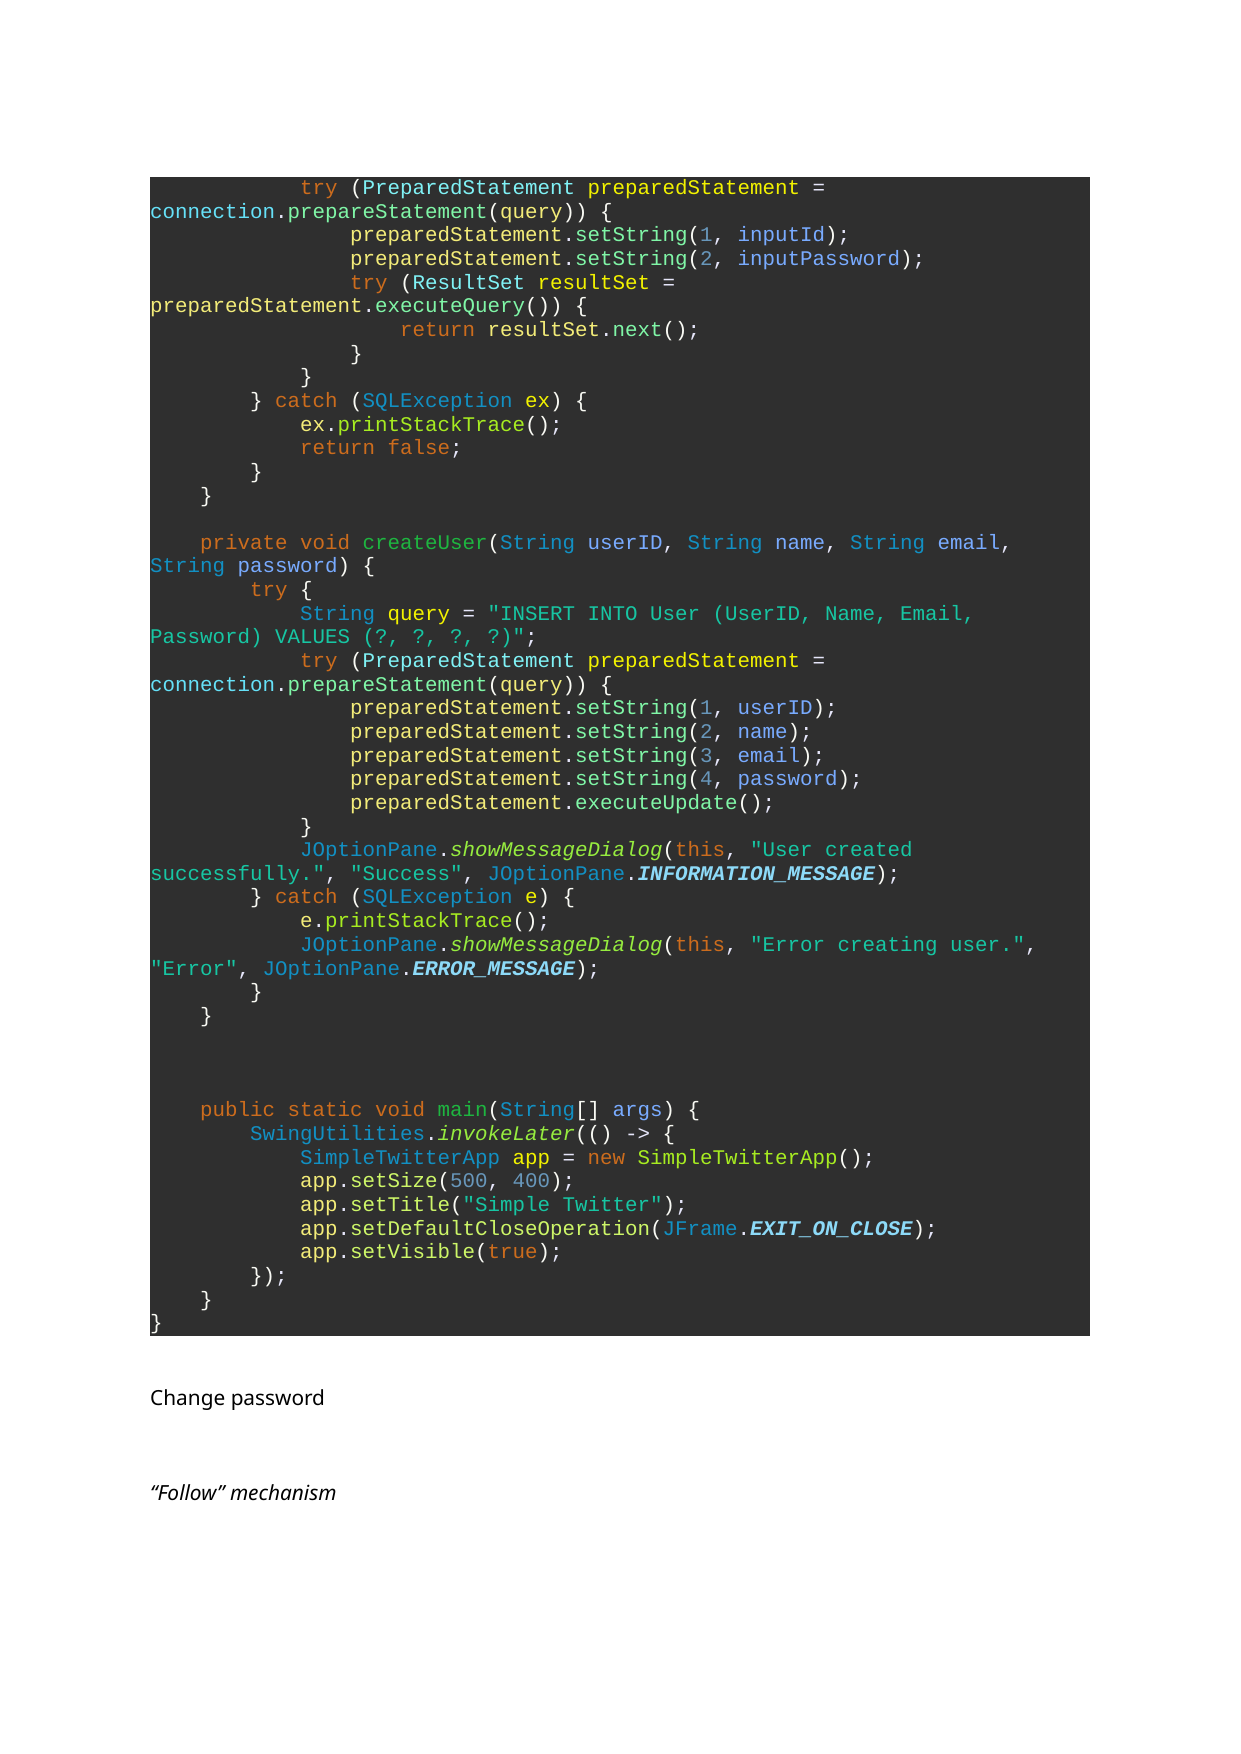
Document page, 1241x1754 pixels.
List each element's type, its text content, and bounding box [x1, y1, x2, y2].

text } [150, 366, 1090, 390]
text app.setTitle("Simple Twitter"); [150, 1194, 1090, 1218]
text } [150, 1005, 1090, 1028]
text e.printStackTrace(); [150, 910, 1090, 934]
text try (ResultSet resultSet = preparedStatement.executeQuery()) { [150, 272, 1090, 319]
text return resultSet.next(); [150, 319, 1090, 343]
text try { [150, 579, 1090, 603]
text return false; [150, 437, 1090, 461]
text String query = "INSERT INTO User (UserID, Name, Email, Password) VALUES (?, ?, ?, ?)"; [150, 603, 1090, 650]
text JOptionPane.showMessageDialog(this, "User created successfully.", "Success", JOptionPane.INFORMATION_MESSAGE); [150, 839, 1090, 887]
text } [150, 1288, 1090, 1312]
text app.setVisible(true); [150, 1241, 1090, 1265]
text preparedStatement.setString(3, email); [150, 745, 1090, 768]
text try (PreparedStatement preparedStatement = connection.prepareStatement(query)) { [150, 177, 1090, 224]
text } [150, 816, 1090, 839]
text app.setSize(500, 400); [150, 1170, 1090, 1194]
text preparedStatement.setString(2, name); [150, 721, 1090, 745]
text ex.printStackTrace(); [150, 414, 1090, 437]
text SwingUtilities.invokeLater(() -> { [150, 1123, 1090, 1147]
text preparedStatement.setString(1, inputId); [150, 224, 1090, 248]
text preparedStatement.setString(1, userID); [150, 697, 1090, 721]
text } [150, 461, 1090, 484]
text “Follow” mechanism [150, 1478, 1090, 1506]
text }); [150, 1265, 1090, 1288]
text public static void main(String[] args) { [150, 1099, 1090, 1123]
subtitle Change password [150, 1383, 1090, 1412]
text } catch (SQLException ex) { [150, 390, 1090, 414]
text preparedStatement.setString(2, inputPassword); [150, 248, 1090, 272]
text JOptionPane.showMessageDialog(this, "Error creating user.", "Error", JOptionPane.ERROR_MESSAGE); [150, 934, 1090, 981]
text try (PreparedStatement preparedStatement = connection.prepareStatement(query)) { [150, 650, 1090, 697]
text } catch (SQLException e) { [150, 887, 1090, 910]
text } [150, 981, 1090, 1005]
text SimpleTwitterApp app = new SimpleTwitterApp(); [150, 1147, 1090, 1170]
text preparedStatement.executeUpdate(); [150, 792, 1090, 816]
text preparedStatement.setString(4, password); [150, 768, 1090, 792]
text app.setDefaultCloseOperation(JFrame.EXIT_ON_CLOSE); [150, 1218, 1090, 1241]
text } [150, 343, 1090, 366]
text } [150, 1312, 1090, 1336]
text private void createUser(String userID, String name, String email, String password) { [150, 532, 1090, 579]
text } [150, 484, 1090, 508]
